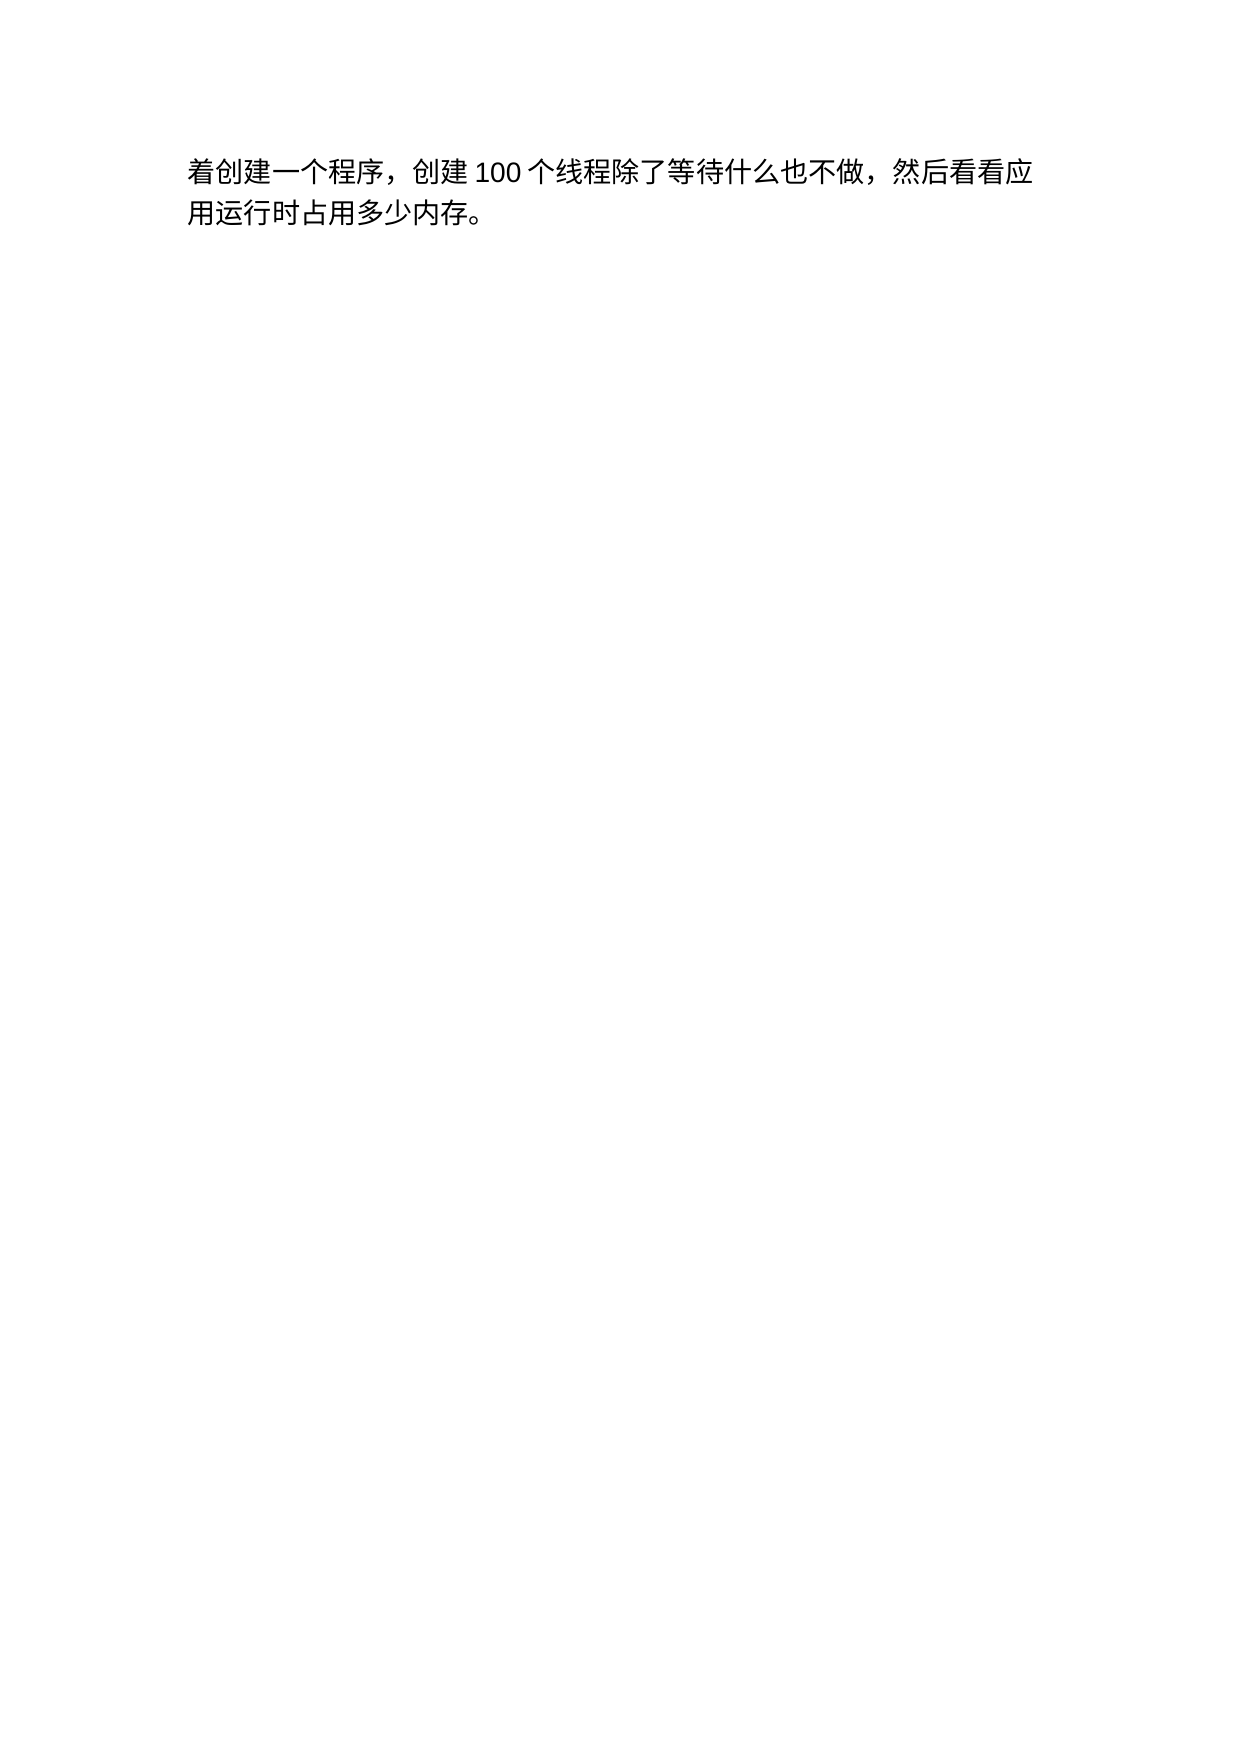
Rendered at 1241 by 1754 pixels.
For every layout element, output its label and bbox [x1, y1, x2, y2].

text [187, 150, 1053, 231]
